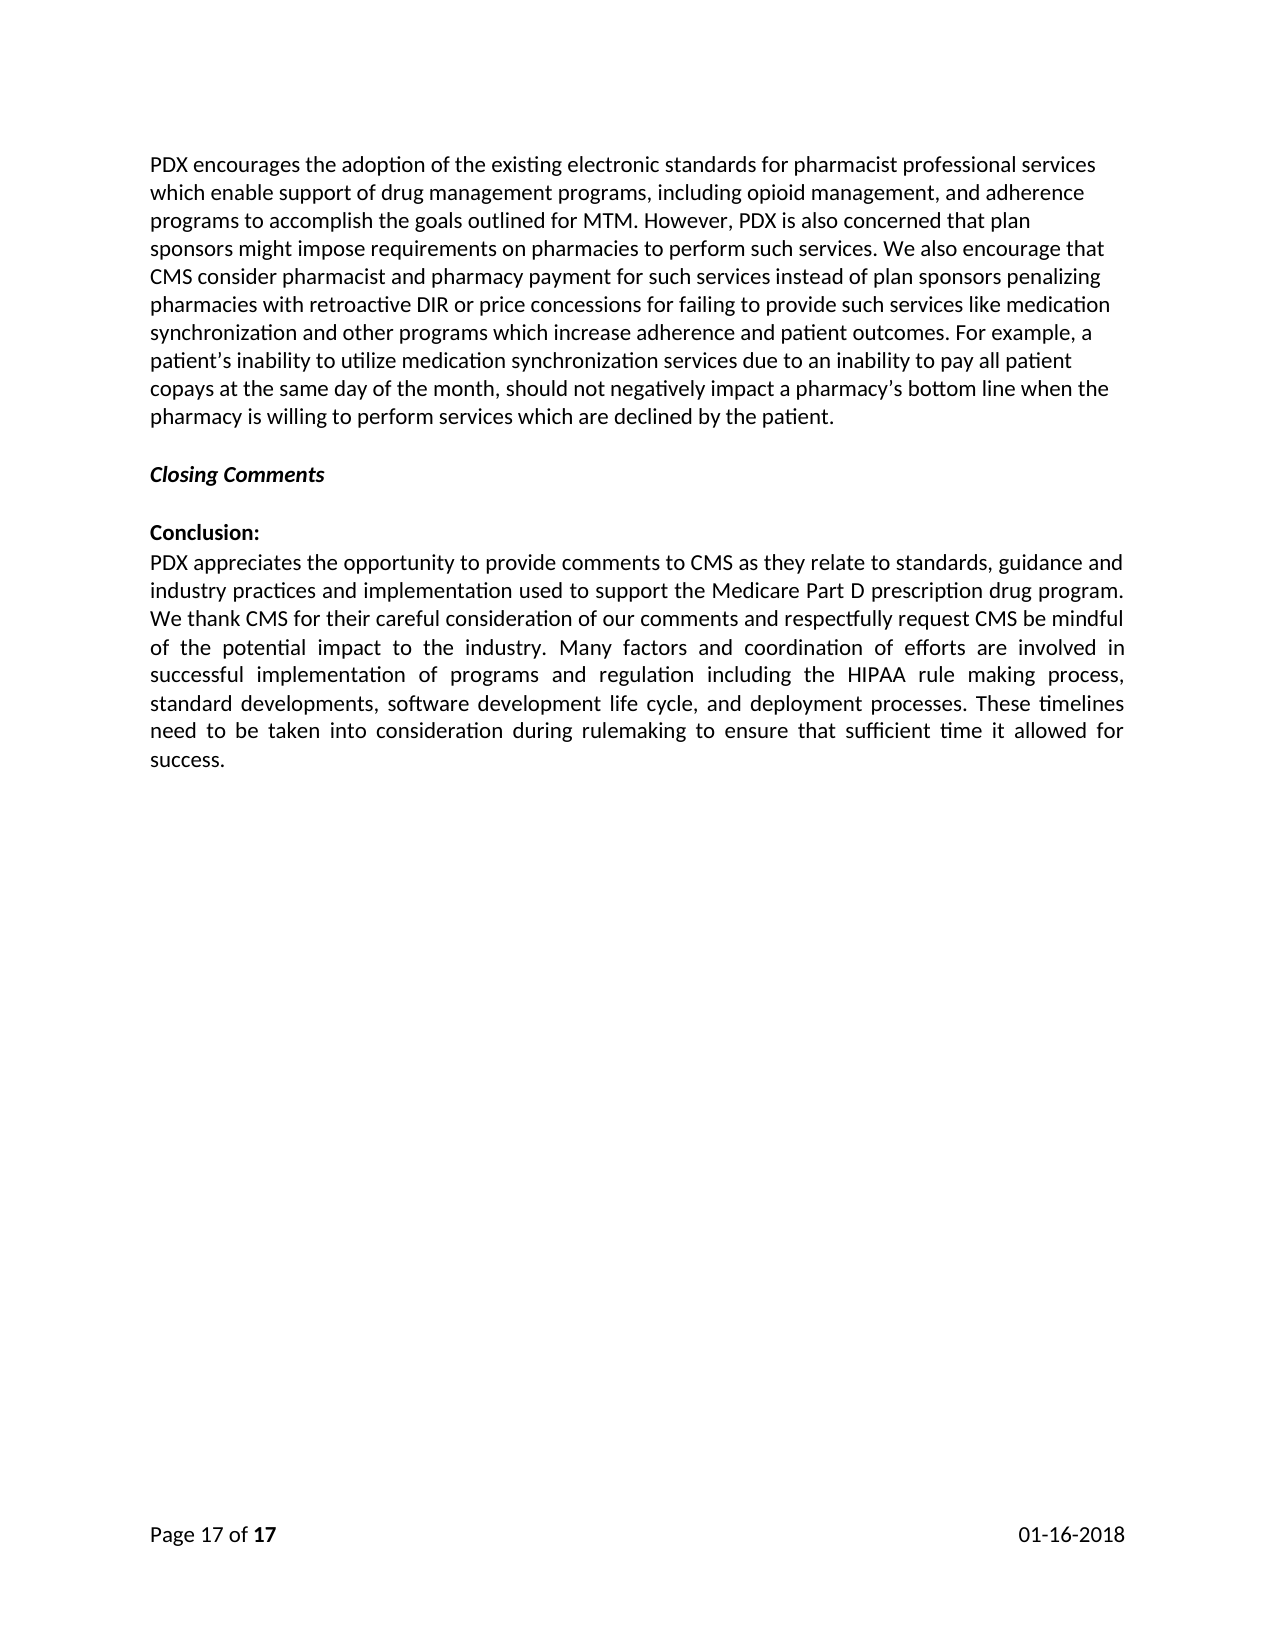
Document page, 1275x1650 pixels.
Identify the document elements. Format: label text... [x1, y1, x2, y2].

text PDX appreciates the opportunity to provide comments to CMS as they relate to standards, guidance and industry practices and implementation used to support the Medicare Part D prescription drug program. We thank CMS for their careful consideration of our comments and respectfully request CMS be mindful of the potential impact to the industry. Many factors and coordination of efforts are involved in successful implementation of programs and regulation including the HIPAA rule making process, standard developments, software development life cycle, and deployment processes. These timelines need to be taken into consideration during rulemaking to ensure that sufficient time it allowed for success. [150, 548, 1126, 773]
text Conclusion: [150, 518, 1137, 547]
subtitle Closing Comments [150, 460, 1137, 488]
text PDX encourages the adoption of the existing electronic standards for pharmacist professional services which enable support of drug management programs, including opioid management, and adherence programs to accomplish the goals outlined for MTM. However, PDX is also concerned that plan sponsors might impose requirements on pharmacies to perform such services. We also encourage that CMS consider pharmacist and pharmacy payment for such services instead of plan sponsors penalizing pharmacies with retroactive DIR or price concessions for failing to provide such services like medication synchronization and other programs which increase adherence and patient outcomes. For example, a patient’s inability to utilize medication synchronization services due to an inability to pay all patient copays at the same day of the month, should not negatively impact a pharmacy’s bottom line when the pharmacy is willing to perform services which are declined by the patient. [150, 150, 1114, 430]
